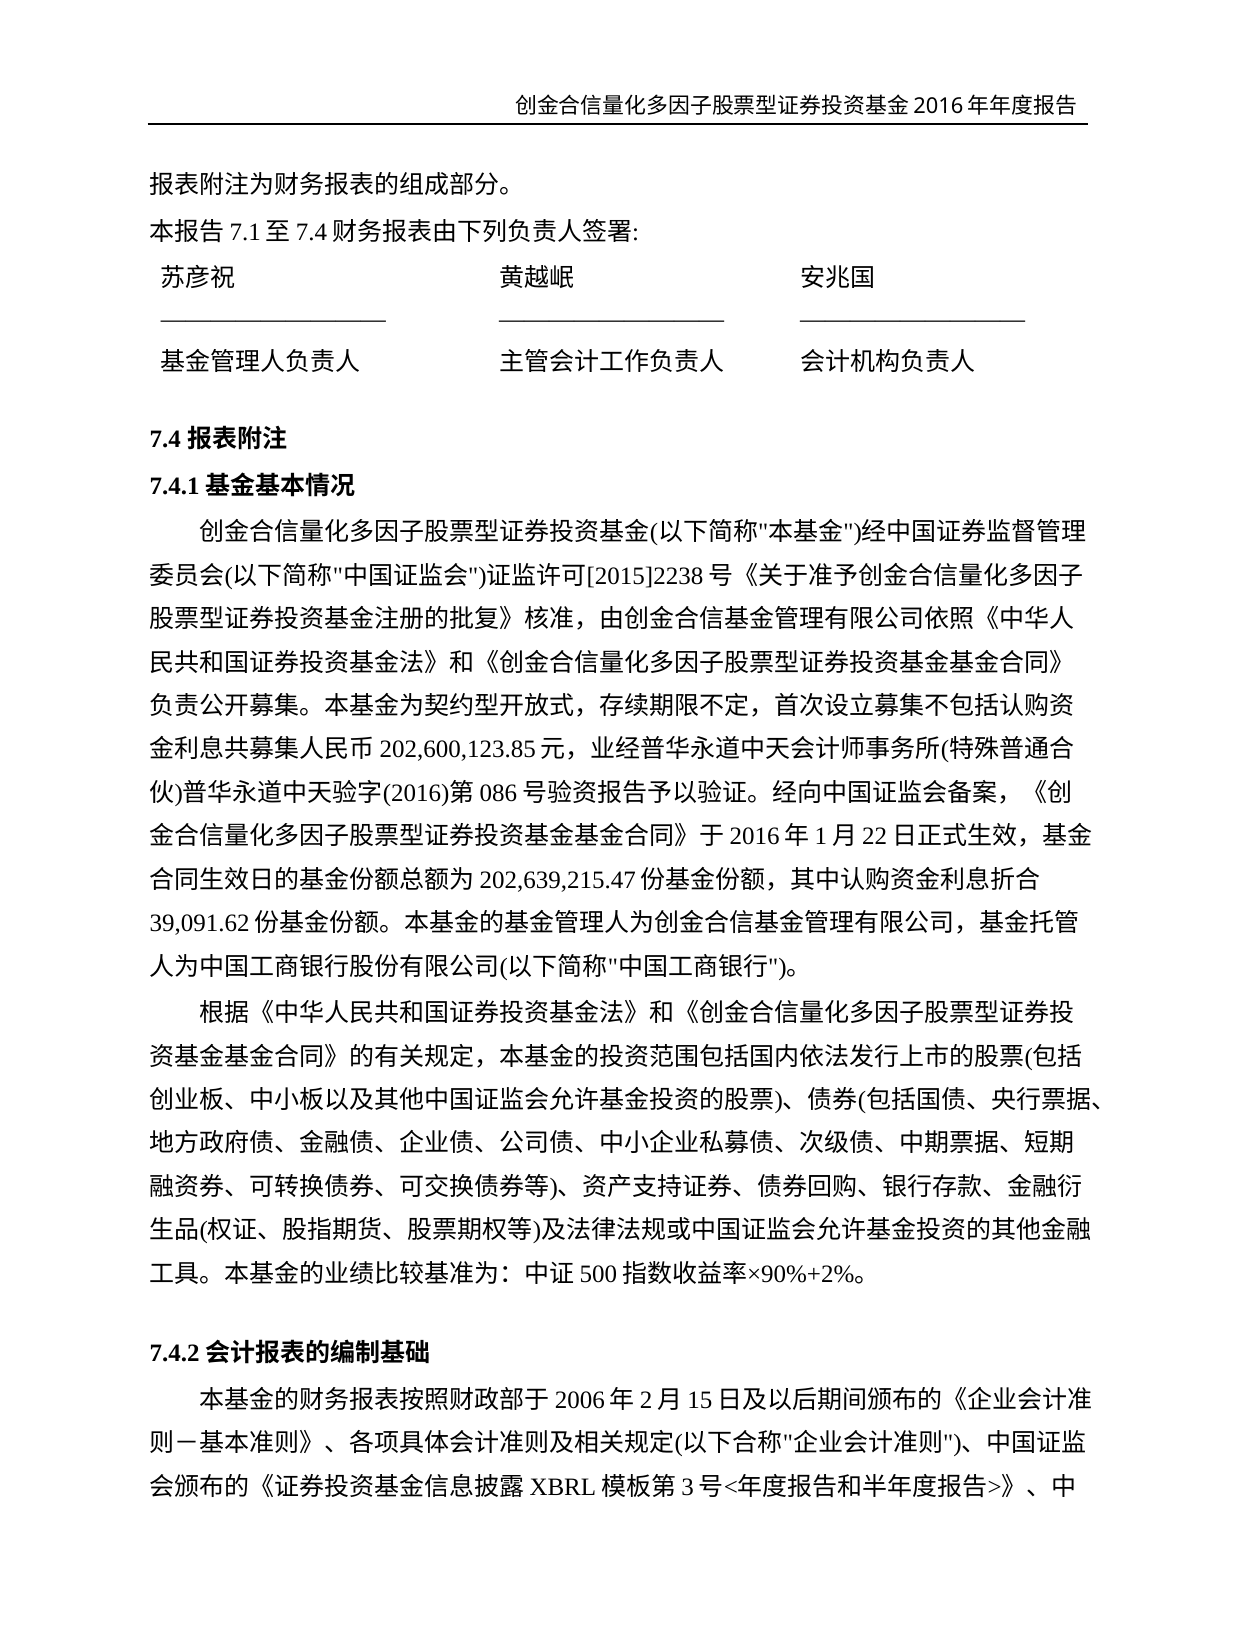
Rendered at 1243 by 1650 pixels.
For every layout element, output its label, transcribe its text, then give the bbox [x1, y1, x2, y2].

text 7.4.1 基金基本情况 [149, 465, 1094, 501]
text 7.4 报表附注 [149, 419, 1094, 455]
text 报表附注为财务报表的组成部分。 [149, 164, 1094, 201]
table_header 苏彦祝 ————————— 基金管理人负责人 [148, 254, 486, 383]
table_header 安兆国 ————————— 会计机构负责人 [787, 254, 1088, 383]
text 本报告7.1至7.4财务报表由下列负责人签署: [149, 211, 1094, 247]
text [149, 1379, 1094, 1502]
text 创金合信量化多因子股票型证券投资基金(以下简称"本基金")经中国证券监督管理委员会(以下简称"中国证监会")证监许可[2015]2238号《关于准予创金合信量化多因子股票型证券投资基金注册的批复》核准，由创金合信基金管理有限公司依照《中华人民共和国证券投资基金法》和《创金合信量化多因子股票型证券投资基金基金合同》负责公开募集。本基金为契约型开放式，存续期限不定，首次设立募集不包括认购资金利息共募集人民币202,600,123.85元，业经普华永道中天会计师事务所(特殊普通合伙)普华永道中天验字(2016)第086号验资报告予以验证。经向中国证监会备案，《创金合信量化多因子股票型证券投资基金基金合同》于2016年1月22日正式生效，基金合同生效日的基金份额总额为202,639,215.47份基金份额，其中认购资金利息折合39,091.62份基金份额。本基金的基金管理人为创金合信基金管理有限公司，基金托管人为中国工商银行股份有限公司(以下简称"中国工商银行")。 [149, 512, 1094, 982]
text 根据《中华人民共和国证券投资基金法》和《创金合信量化多因子股票型证券投资基金基金合同》的有关规定，本基金的投资范围包括国内依法发行上市的股票(包括创业板、中小板以及其他中国证监会允许基金投资的股票)、债券(包括国债、央行票据、地方政府债、金融债、企业债、公司债、中小企业私募债、次级债、中期票据、短期融资券、可转换债券、可交换债券等)、资产支持证券、债券回购、银行存款、金融衍生品(权证、股指期货、股票期权等)及法律法规或中国证监会允许基金投资的其他金融工具。本基金的业绩比较基准为：中证500指数收益率×90%+2%。 [149, 992, 1094, 1289]
text 7.4.2 会计报表的编制基础 [149, 1333, 1094, 1369]
table_header 黄越岷 ————————— 主管会计工作负责人 [486, 254, 787, 383]
